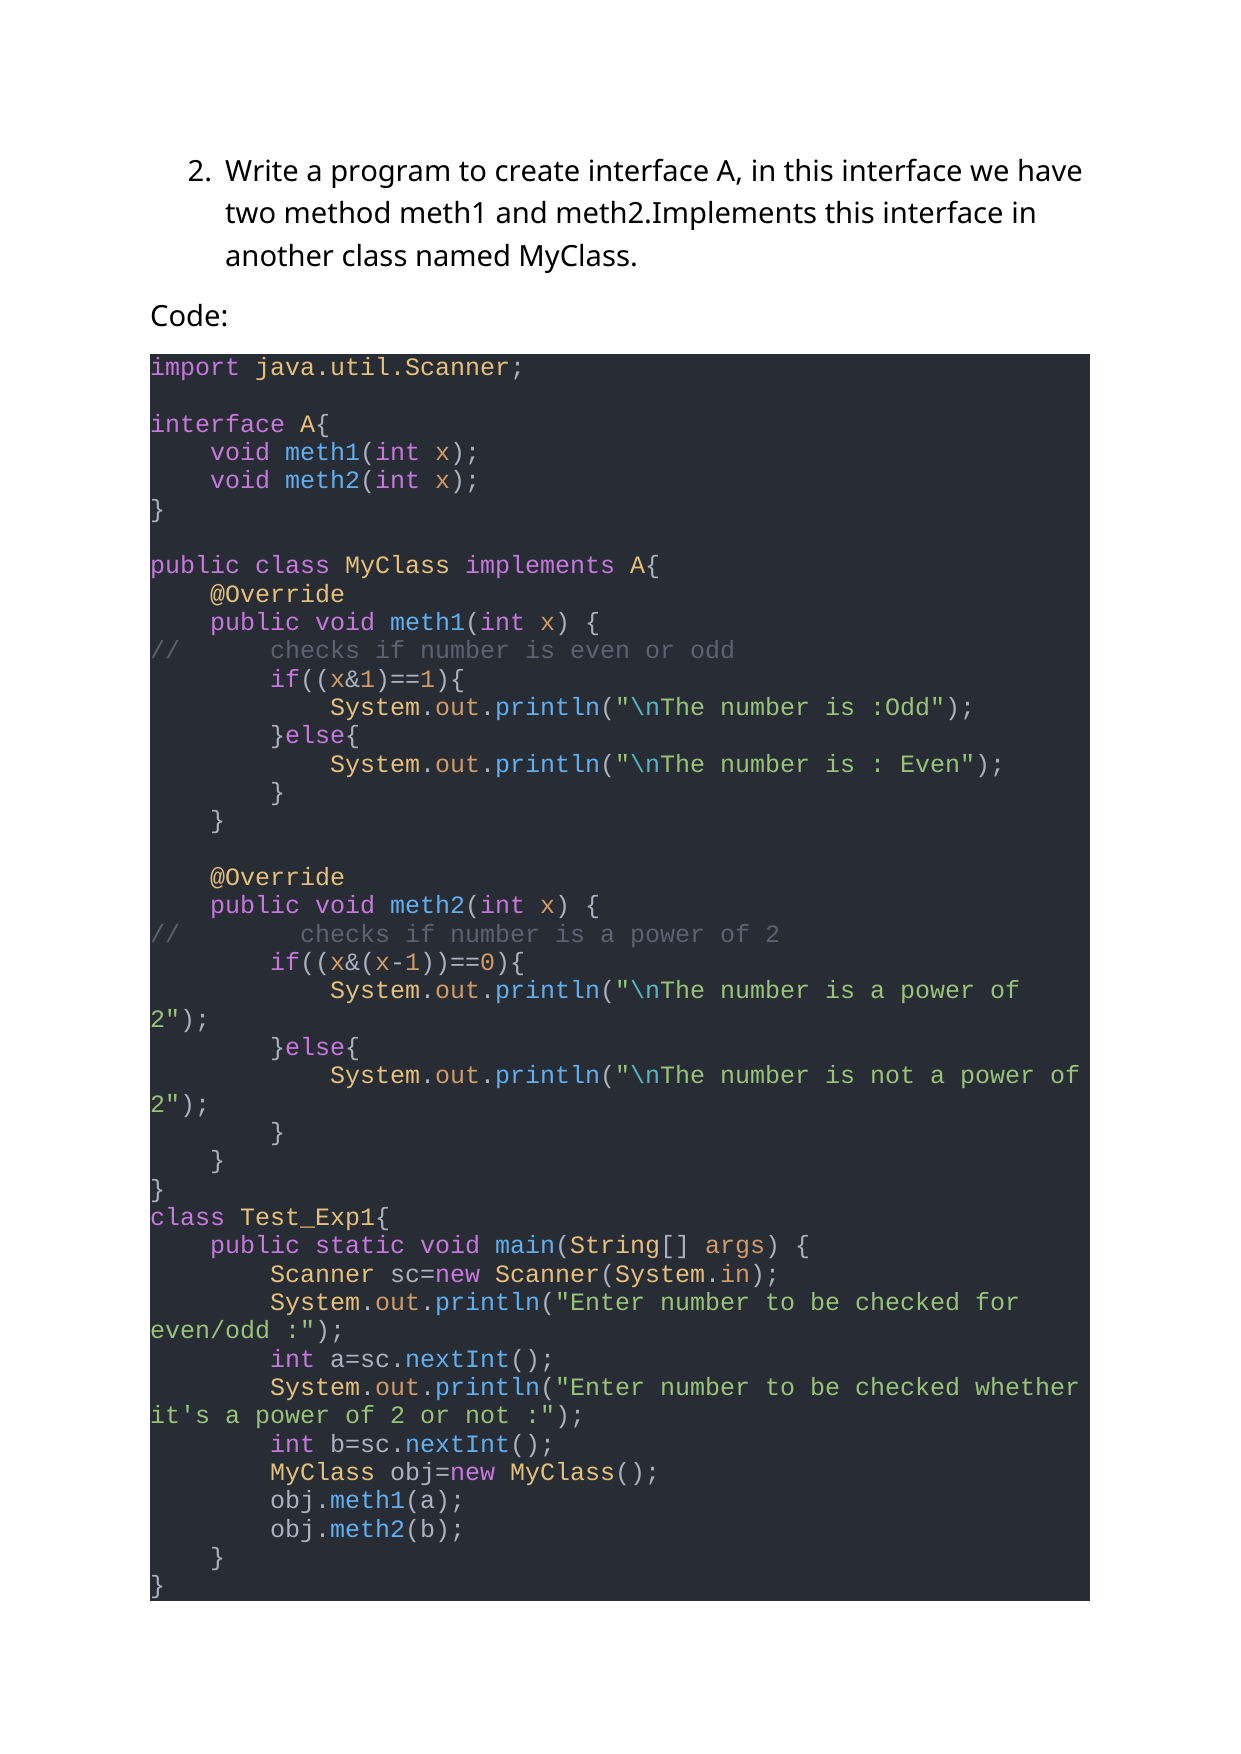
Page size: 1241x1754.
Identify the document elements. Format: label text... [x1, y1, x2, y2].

text import java.util.Scanner; interface A{ void meth1(int x); void meth2(int x); } public class MyClass implements A{ @Override public void meth1(int x) { // checks if number is even or odd if((x&1)==1){ System.out.println("\nThe number is :Odd"); }else{ System.out.println("\nThe number is : Even"); } } @Override public void meth2(int x) { // checks if number is a power of 2 if((x&(x-1))==0){ System.out.println("\nThe number is a power of 2"); }else{ System.out.println("\nThe number is not a power of 2"); } } } class Test_Exp1{ public static void main(String[] args) { Scanner sc=new Scanner(System.in); System.out.println("Enter number to be checked for even/odd :"); int a=sc.nextInt(); System.out.println("Enter number to be checked whether it's a power of 2 or not :"); int b=sc.nextInt(); MyClass obj=new MyClass(); obj.meth1(a); obj.meth2(b); } } [150, 354, 1090, 1601]
list Write a program to create interface A, in this interface we have two method meth1 and meth2.Implements this interface in another class named MyClass. [187, 150, 1090, 275]
text Code: [150, 295, 1090, 335]
